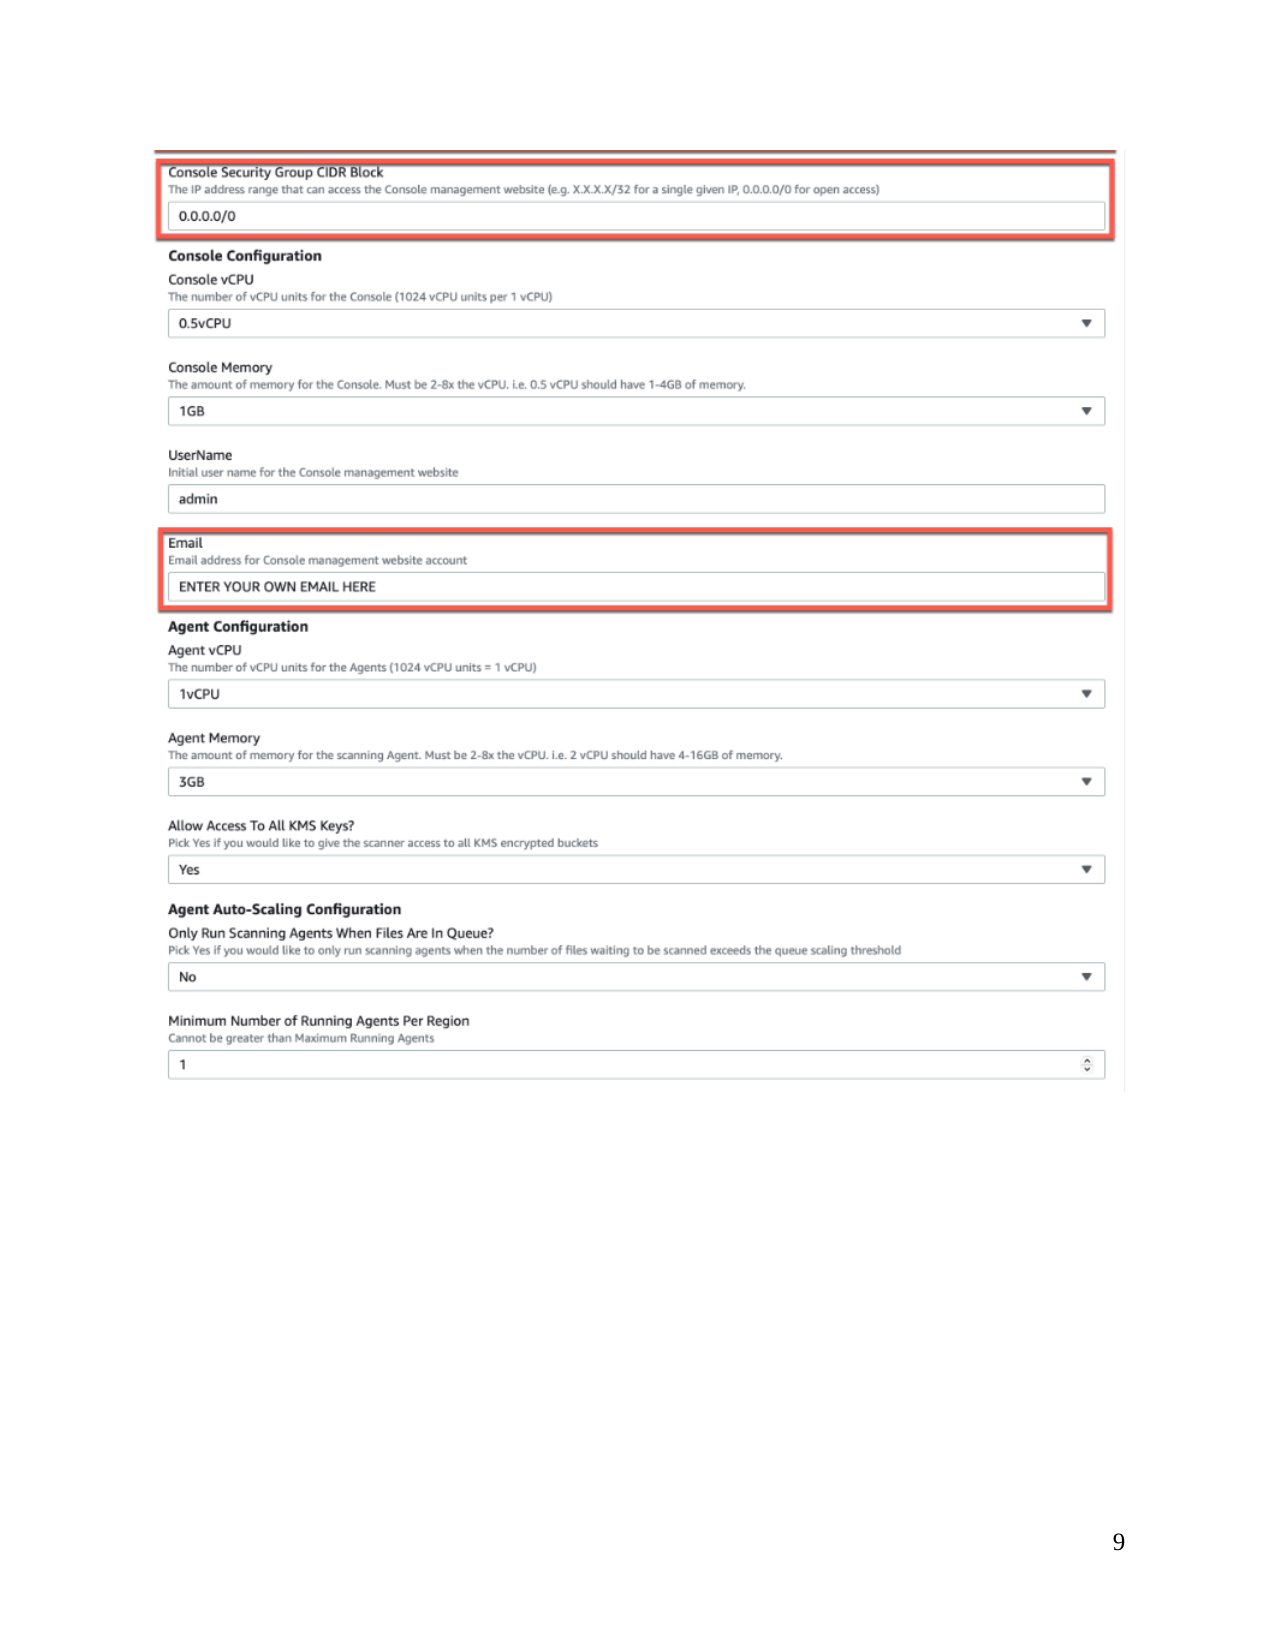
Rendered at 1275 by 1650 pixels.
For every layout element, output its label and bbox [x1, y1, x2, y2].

picture [150, 150, 1125, 1092]
